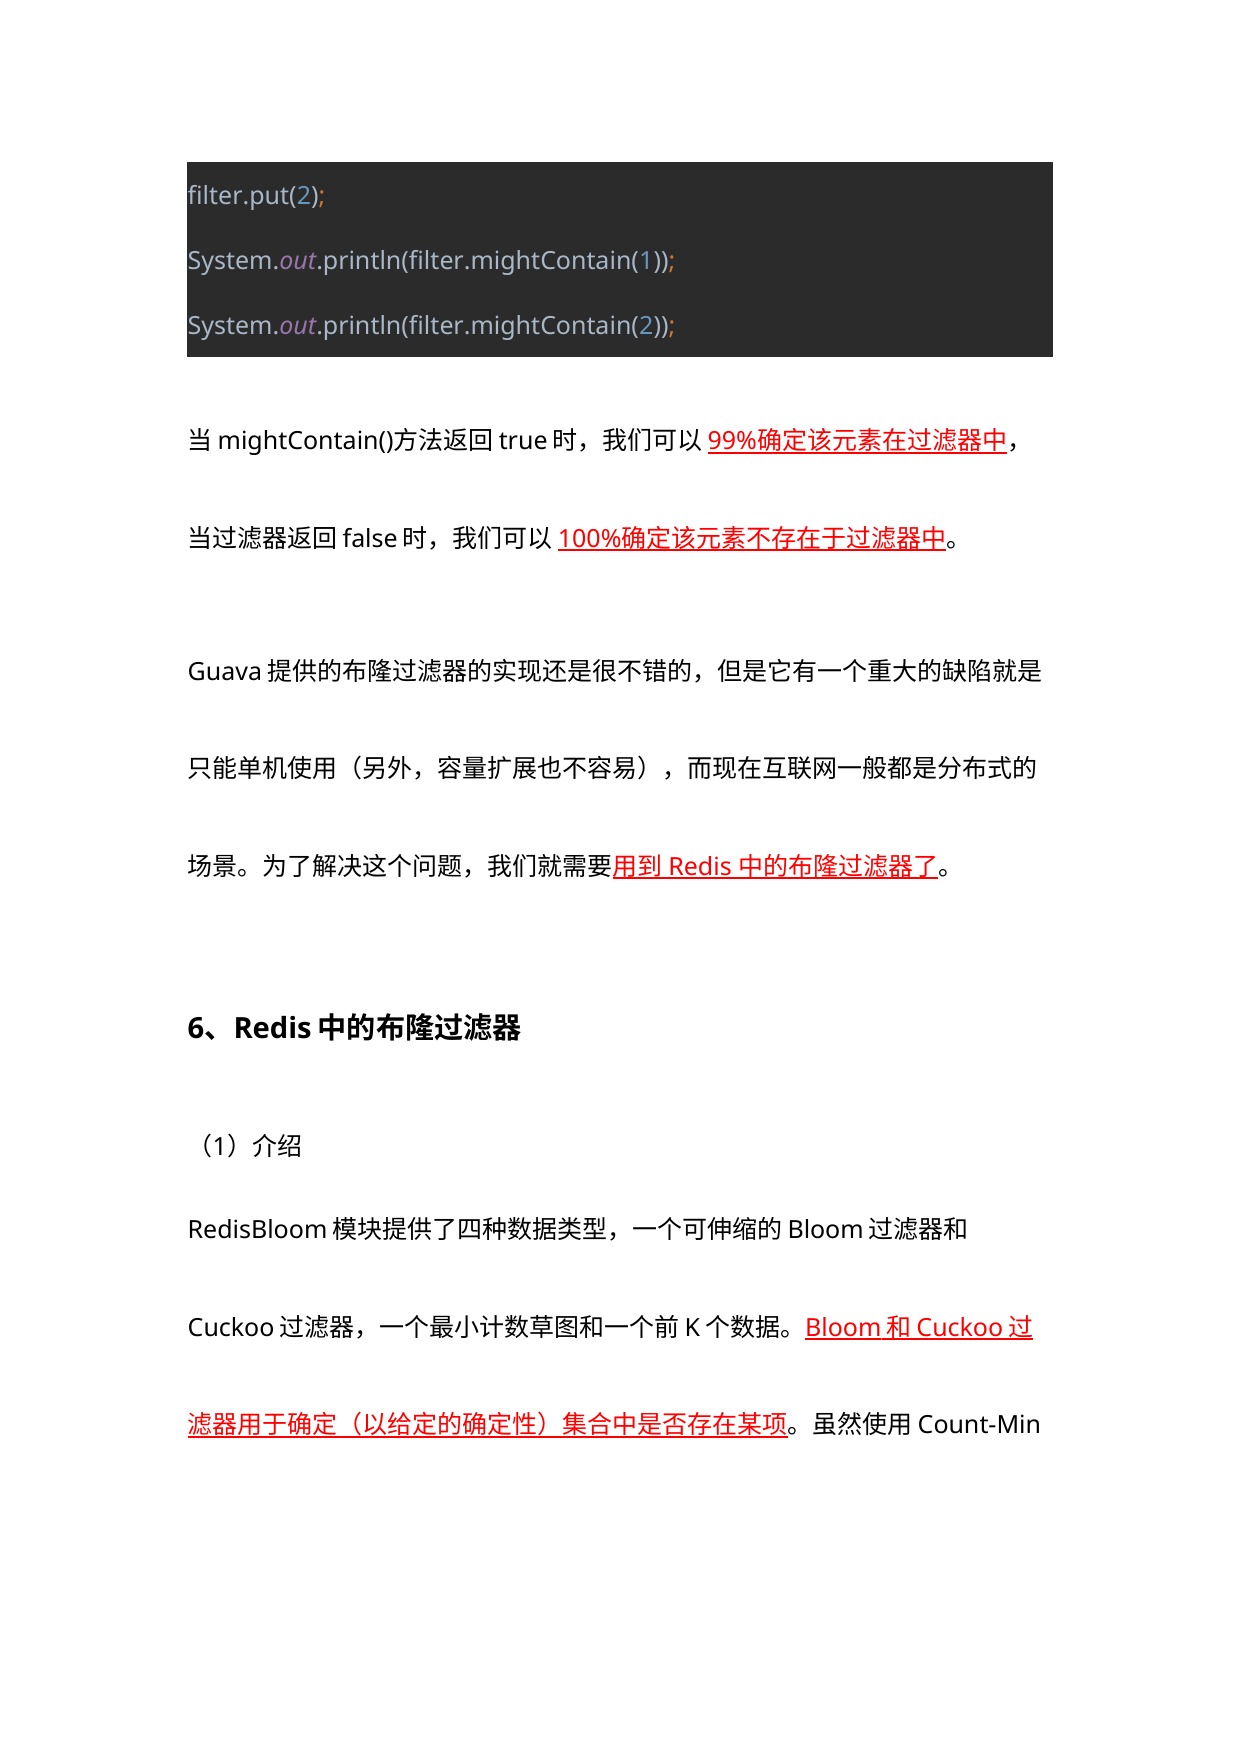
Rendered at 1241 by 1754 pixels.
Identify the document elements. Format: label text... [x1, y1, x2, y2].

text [187, 1195, 1053, 1455]
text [187, 162, 1053, 357]
text （1）介绍 [187, 1112, 1053, 1177]
text 当mightContain()方法返回true时，我们可以99%确定该元素在过滤器中，当过滤器返回false时，我们可以100%确定该元素不存在于过滤器中。 [187, 406, 1053, 569]
text Guava提供的布隆过滤器的实现还是很不错的，但是它有一个重大的缺陷就是只能单机使用（另外，容量扩展也不容易），而现在互联网一般都是分布式的场景。为了解决这个问题，我们就需要用到 Redis 中的布隆过滤器了。 [187, 637, 1053, 897]
subtitle 6、Redis中的布隆过滤器 [187, 993, 1053, 1058]
